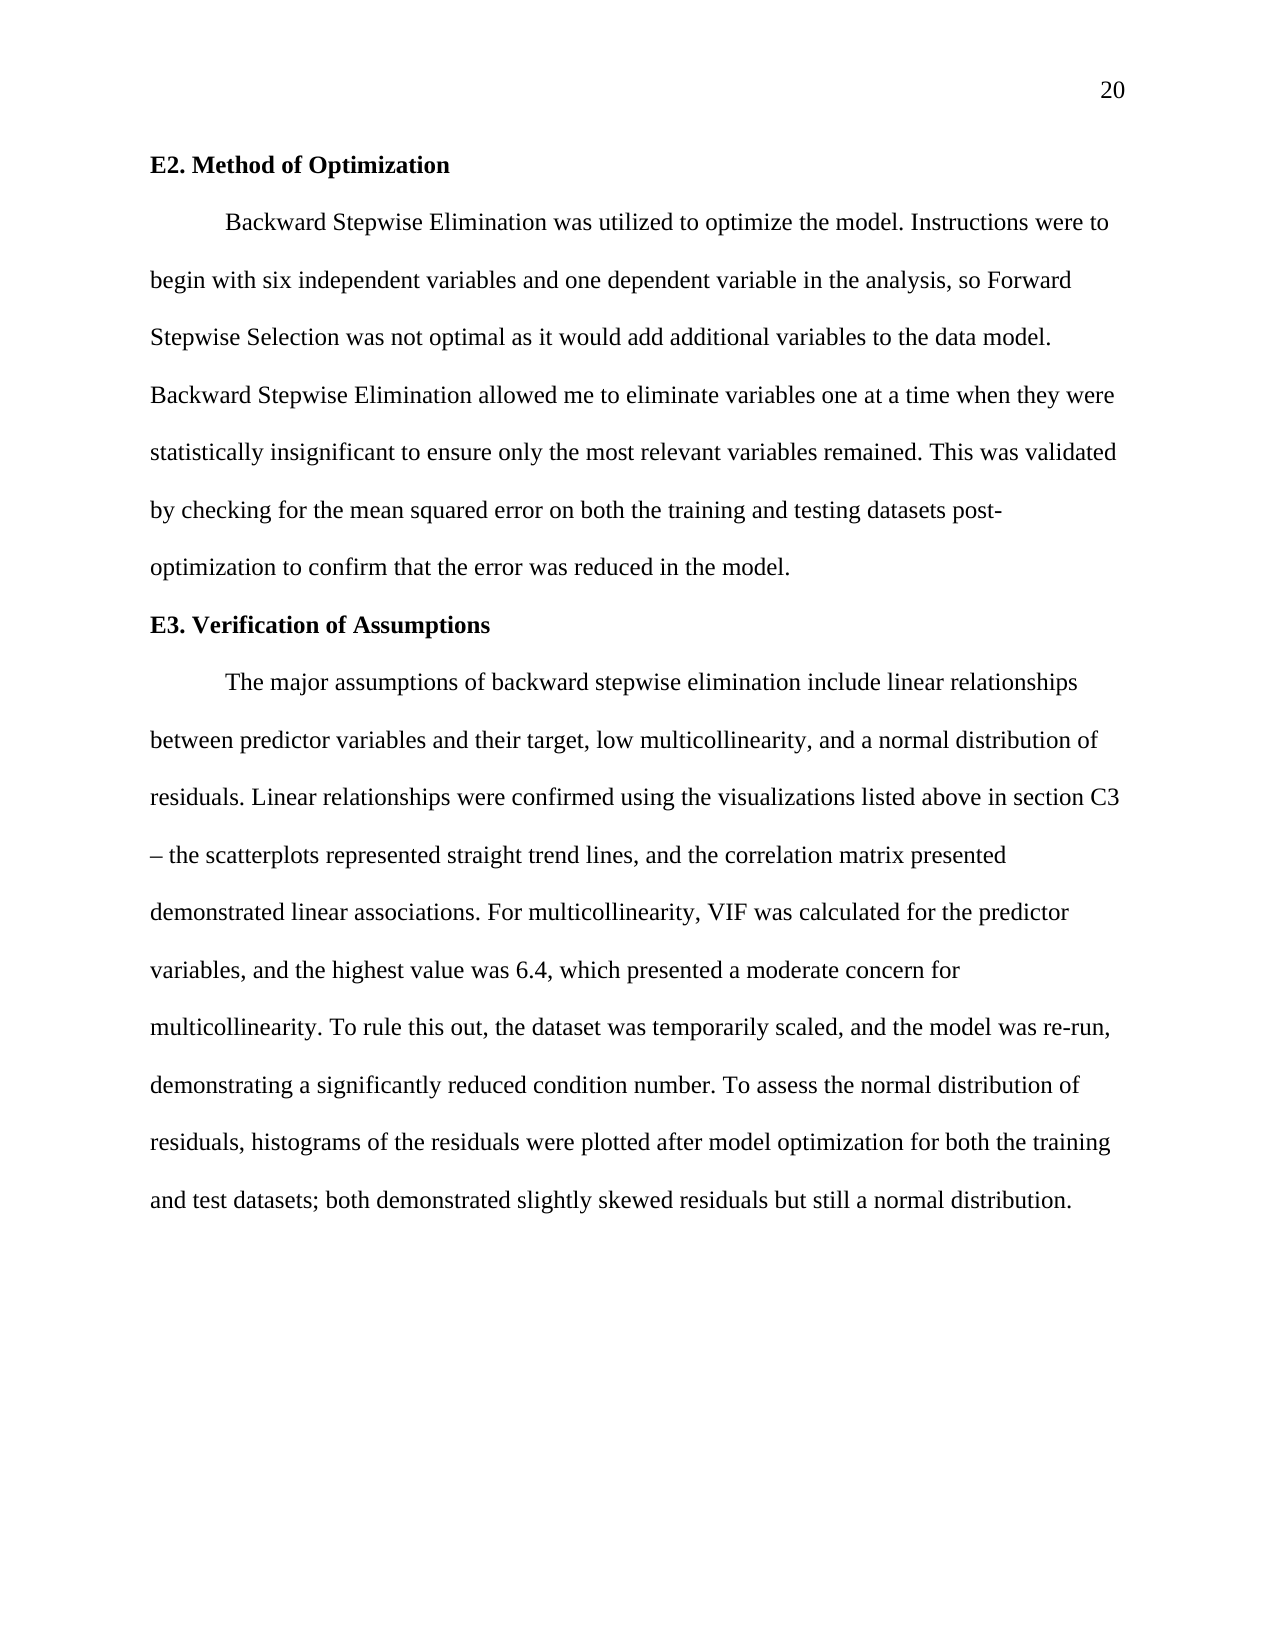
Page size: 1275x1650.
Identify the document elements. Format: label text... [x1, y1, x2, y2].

subtitle E3. Verification of Assumptions [150, 610, 1125, 639]
text The major assumptions of backward stepwise elimination include linear relationships between predictor variables and their target, low multicollinearity, and a normal distribution of residuals. Linear relationships were confirmed using the visualizations listed above in section C3 – the scatterplots represented straight trend lines, and the correlation matrix presented demonstrated linear associations. For multicollinearity, VIF was calculated for the predictor variables, and the highest value was 6.4, which presented a moderate concern for multicollinearity. To rule this out, the dataset was temporarily scaled, and the model was re-run, demonstrating a significantly reduced condition number. To assess the normal distribution of residuals, histograms of the residuals were plotted after model optimization for both the training and test datasets; both demonstrated slightly skewed residuals but still a normal distribution. [150, 667, 1125, 1214]
text Backward Stepwise Elimination was utilized to optimize the model. Instructions were to begin with six independent variables and one dependent variable in the analysis, so Forward Stepwise Selection was not optimal as it would add additional variables to the data model. Backward Stepwise Elimination allowed me to eliminate variables one at a time when they were statistically insignificant to ensure only the most relevant variables remained. This was validated by checking for the mean squared error on both the training and testing datasets post-optimization to confirm that the error was reduced in the model. [150, 207, 1125, 581]
subtitle E2. Method of Optimization [150, 150, 1125, 179]
